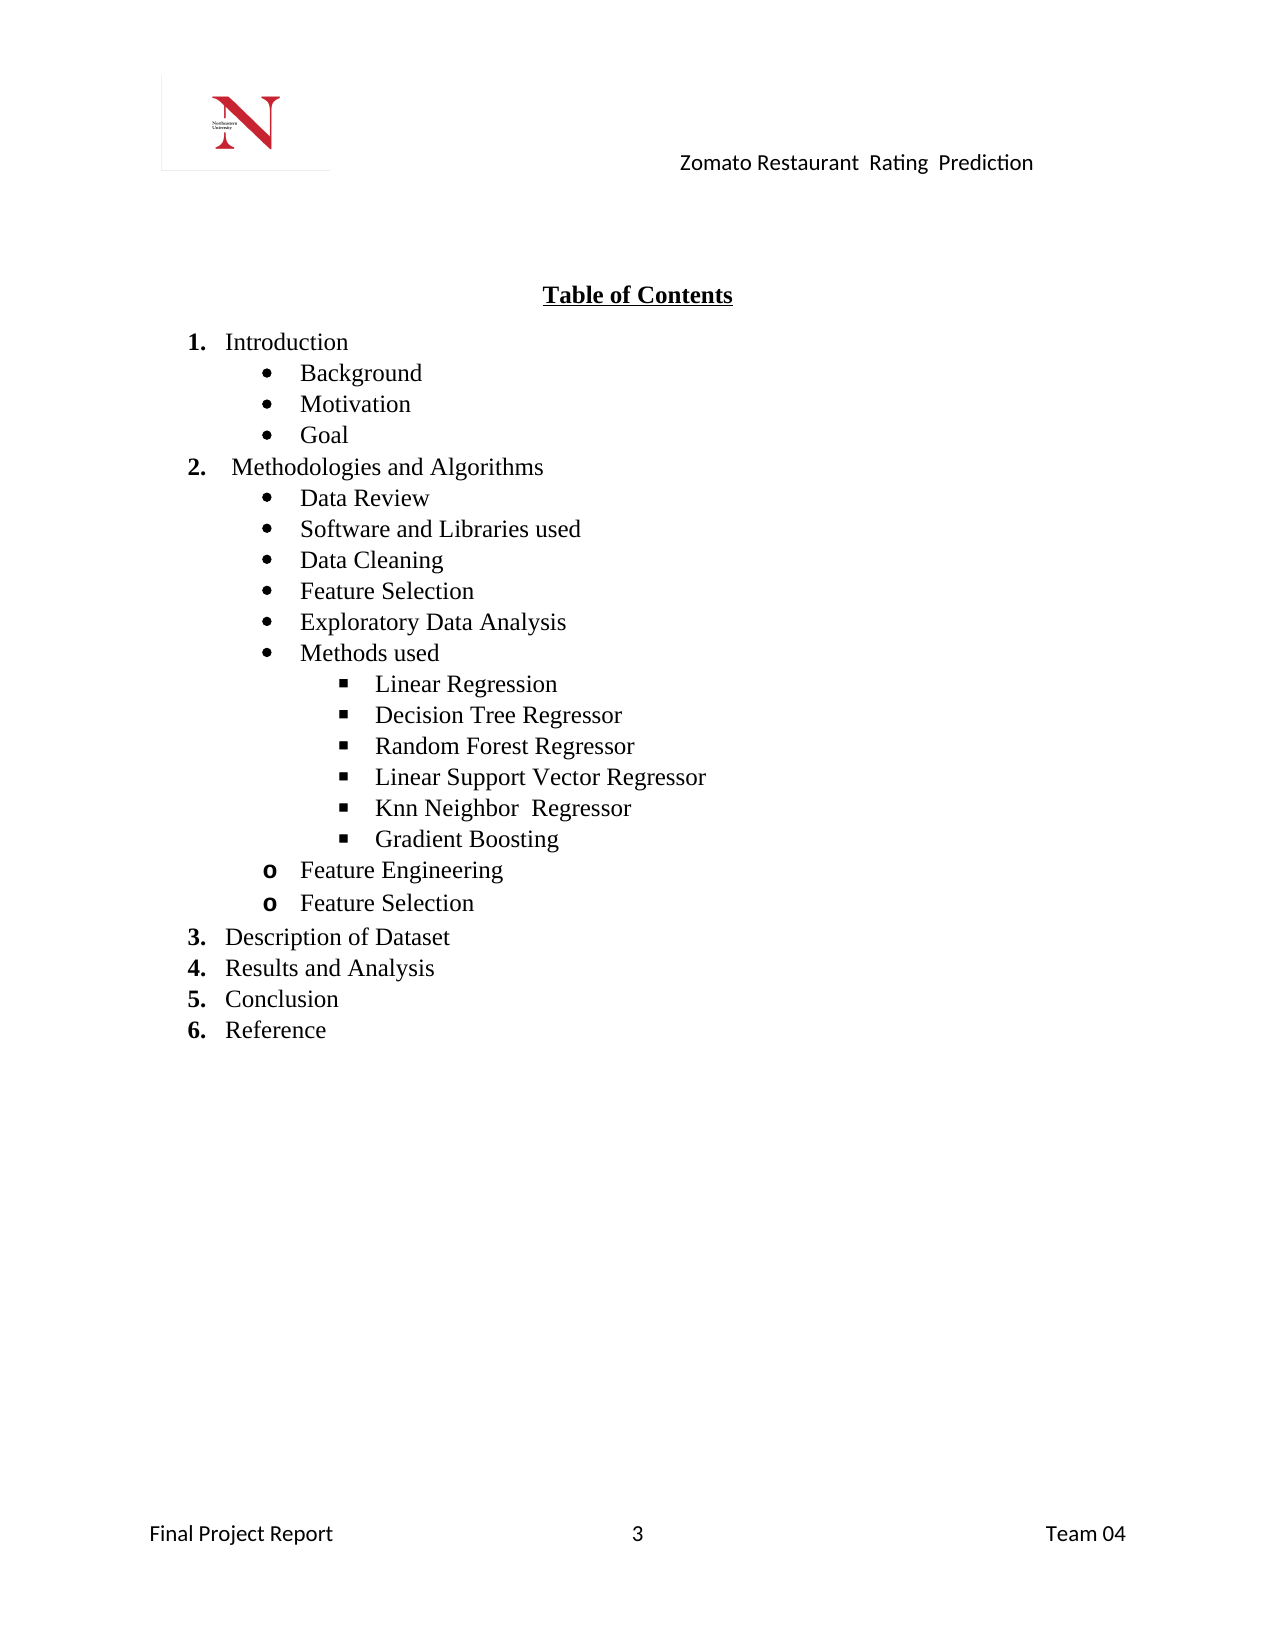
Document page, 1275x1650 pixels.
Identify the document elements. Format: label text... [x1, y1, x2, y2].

list Methods used [262, 638, 1125, 667]
list Gradient Boosting [337, 824, 1125, 853]
list Linear Regression [337, 669, 1125, 698]
list Description of Dataset [187, 922, 1125, 950]
list Background [262, 358, 1125, 387]
list Reference [187, 1015, 1125, 1043]
list Linear Support Vector Regressor [337, 762, 1125, 791]
list Goal [262, 421, 1125, 449]
list Knn Neighbor Regressor [337, 793, 1125, 822]
text Table of Contents [150, 280, 1125, 308]
list Software and Libraries used [262, 514, 1125, 542]
list Data Cleaning [262, 545, 1125, 573]
list Feature Selection [262, 576, 1125, 604]
list Conclusion [187, 984, 1125, 1012]
list Motivation [262, 389, 1125, 418]
picture [161, 75, 331, 171]
list Random Forest Regressor [337, 731, 1125, 760]
list Data Review [262, 483, 1125, 511]
list Feature Selection [262, 888, 1125, 919]
list Exploratory Data Analysis [262, 607, 1125, 636]
list Results and Analysis [187, 953, 1125, 981]
list Introduction [187, 327, 1125, 356]
list Decision Tree Regressor [337, 700, 1125, 729]
list Methodologies and Algorithms [187, 452, 1125, 480]
list Feature Engineering [262, 855, 1125, 886]
